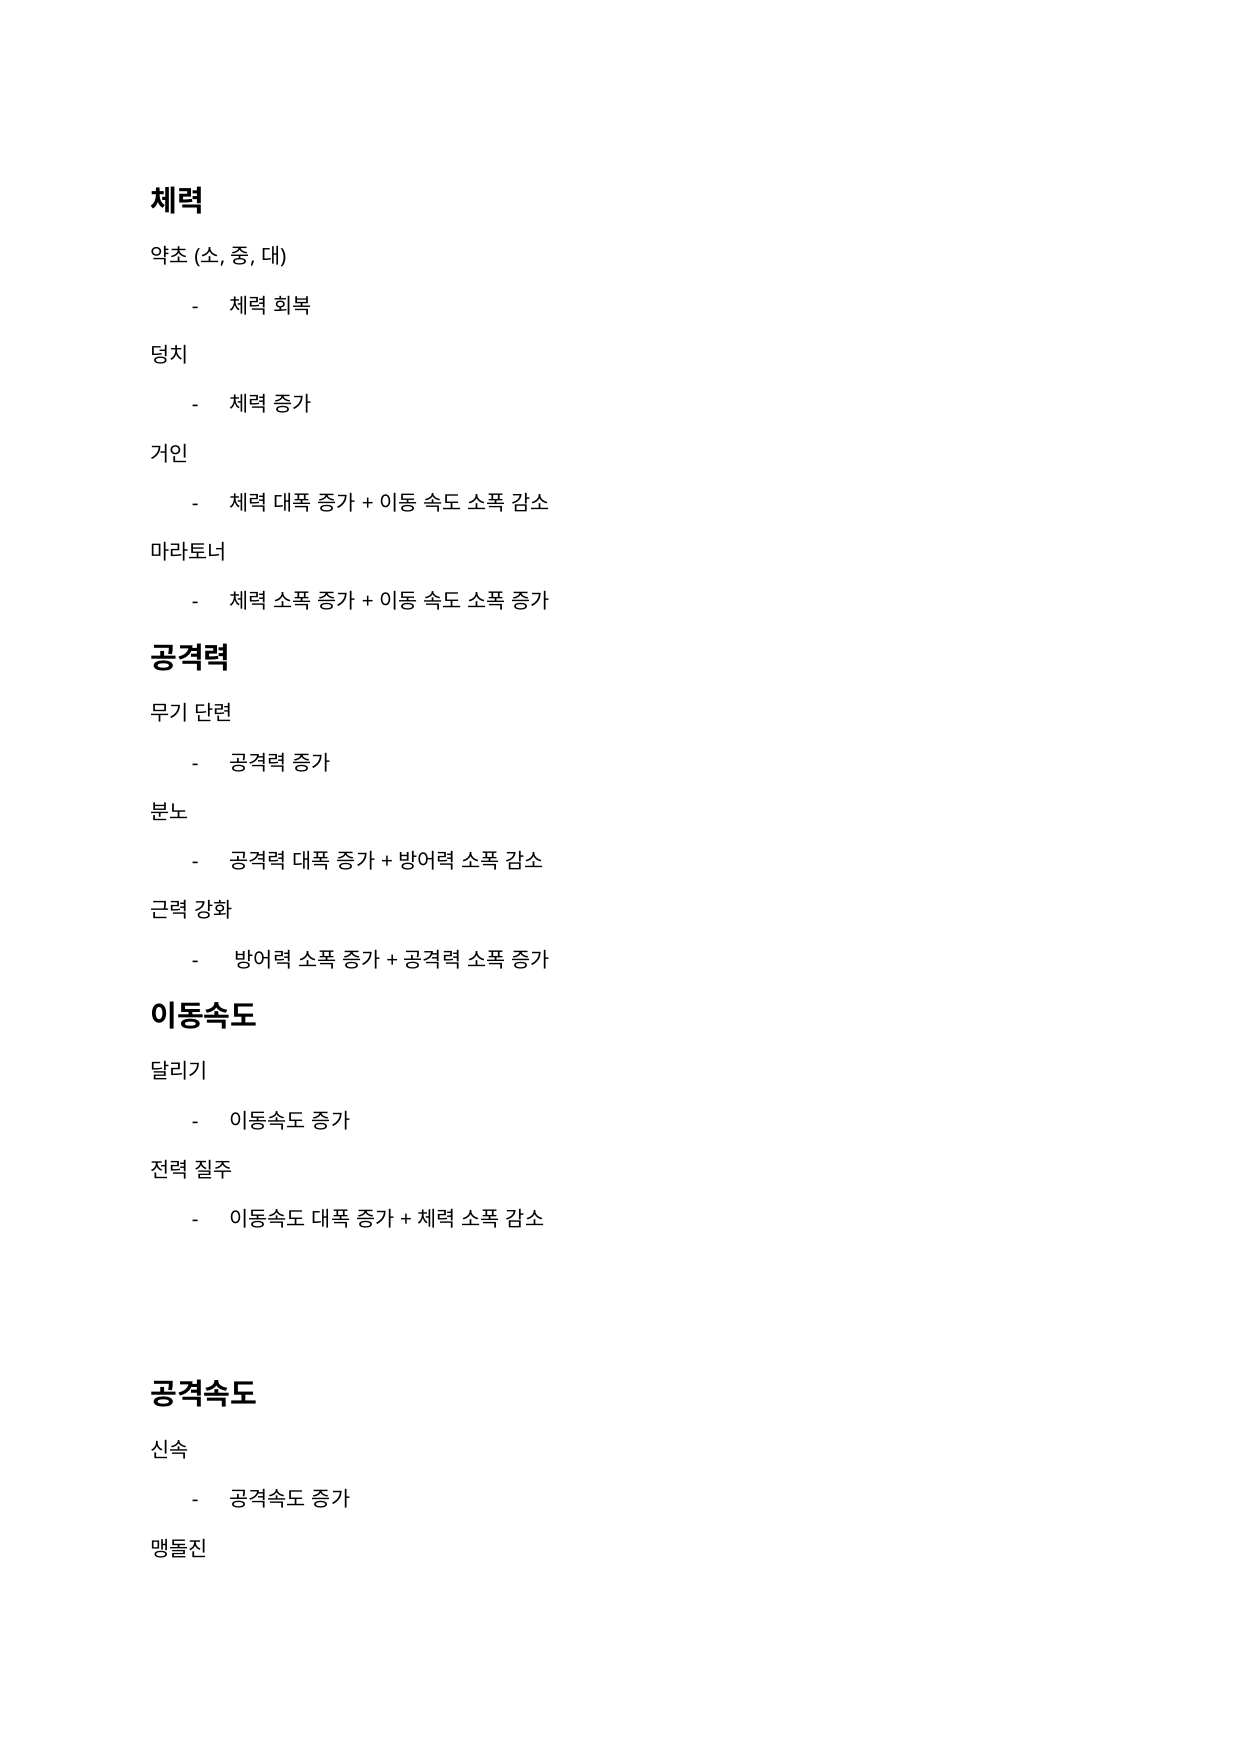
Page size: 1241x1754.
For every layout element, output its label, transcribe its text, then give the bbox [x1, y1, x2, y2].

list 공격력 증가 [192, 746, 1090, 776]
text 무기 단련 [150, 696, 1090, 727]
text 맹돌진 [150, 1532, 1090, 1562]
list 방어력 소폭 증가 + 공격력 소폭 증가 [192, 943, 1090, 973]
text 달리기 [150, 1055, 1090, 1085]
text 공격력 [150, 634, 1090, 676]
text 분노 [150, 795, 1090, 825]
list 공격력 대폭 증가 + 방어력 소폭 감소 [192, 844, 1090, 875]
text 덩치 [150, 338, 1090, 368]
text 약초 (소, 중, 대) [150, 239, 1090, 270]
text 공격속도 [150, 1371, 1090, 1413]
list 체력 증가 [192, 387, 1090, 418]
text 근력 강화 [150, 894, 1090, 924]
text 체력 [150, 177, 1090, 219]
list 체력 소폭 증가 + 이동 속도 소폭 증가 [192, 585, 1090, 615]
text 이동속도 [150, 992, 1090, 1035]
list 체력 회복 [192, 289, 1090, 319]
list 공격속도 증가 [192, 1482, 1090, 1513]
text 전력 질주 [150, 1153, 1090, 1183]
list 이동속도 대폭 증가 + 체력 소폭 감소 [192, 1203, 1090, 1233]
text 신속 [150, 1433, 1090, 1463]
list 이동속도 증가 [192, 1104, 1090, 1134]
text 거인 [150, 437, 1090, 467]
list 체력 대폭 증가 + 이동 속도 소폭 감소 [192, 486, 1090, 516]
text 마라토너 [150, 536, 1090, 566]
